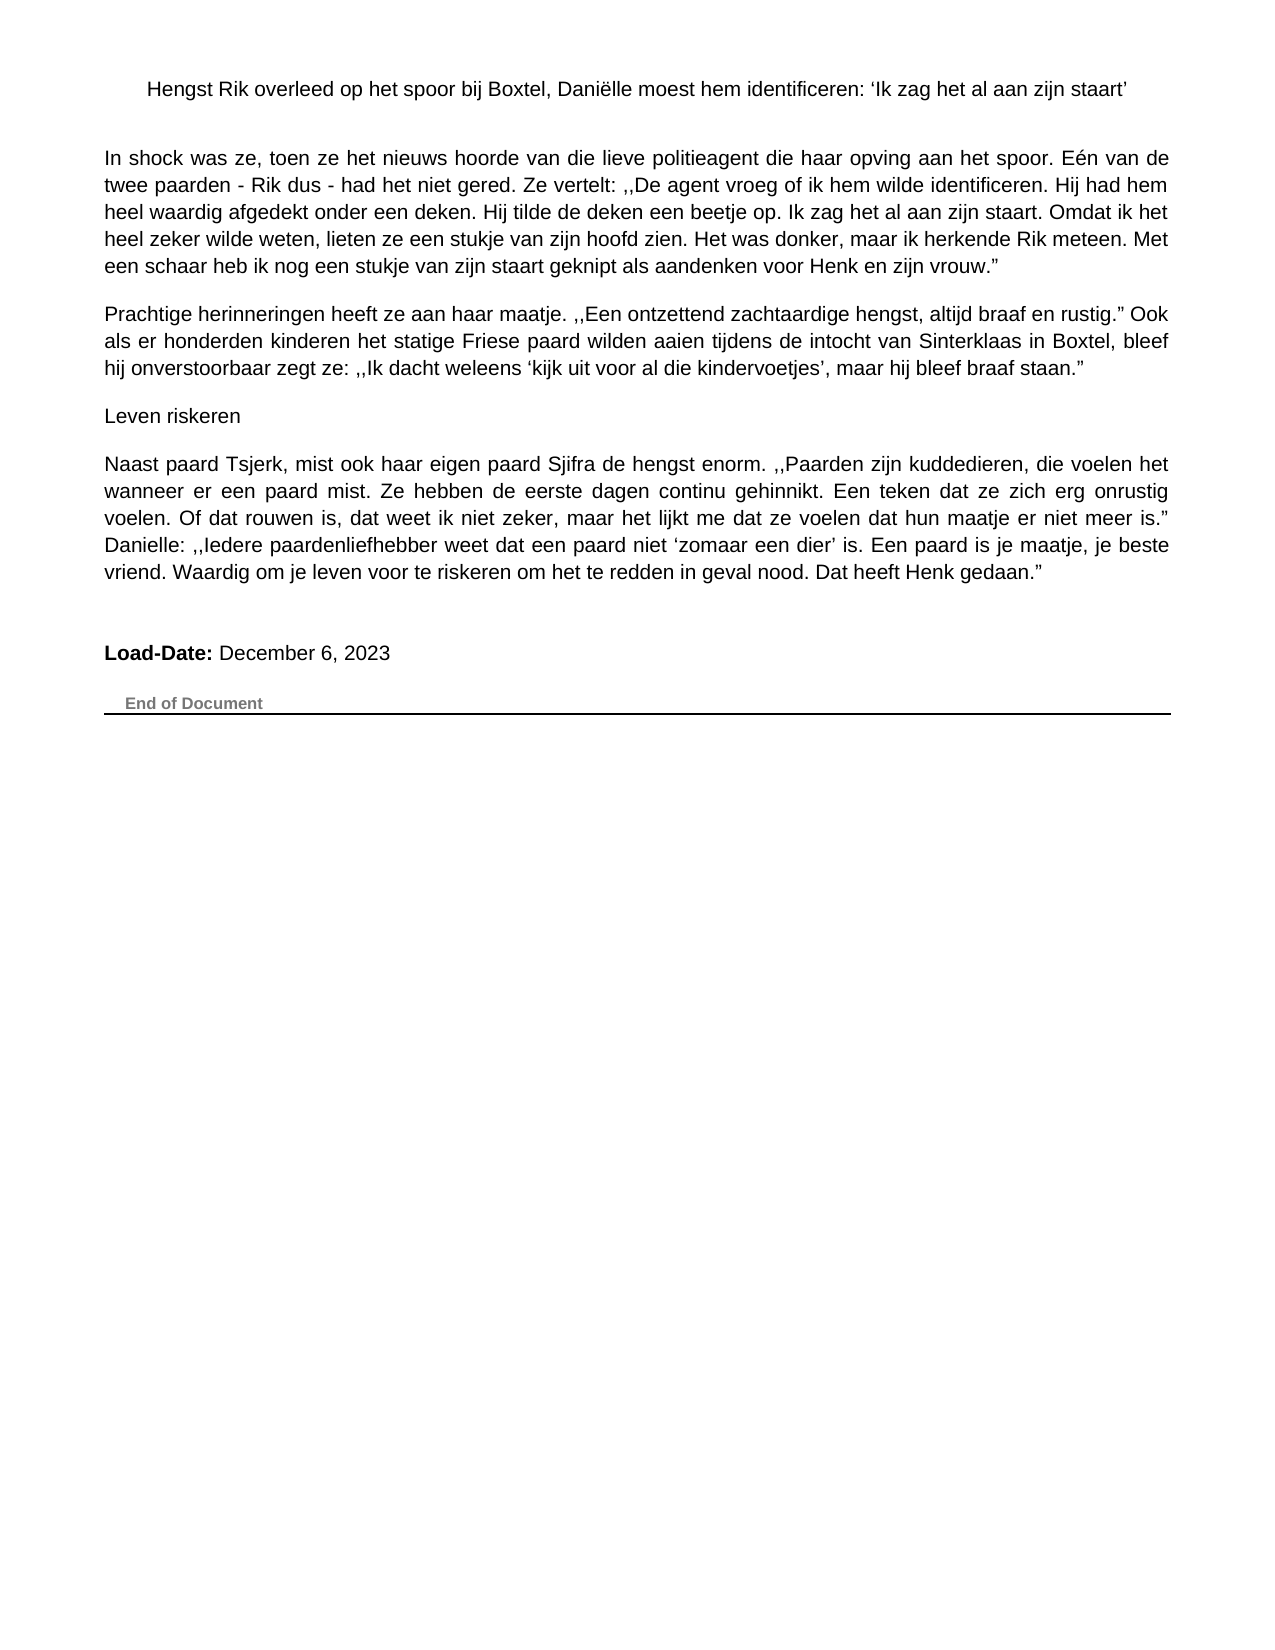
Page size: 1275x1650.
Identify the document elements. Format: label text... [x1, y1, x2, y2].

text Prachtige herinneringen heeft ze aan haar maatje. ,,Een ontzettend zachtaardige hengst, altijd braaf en rustig.” Ook als er honderden kinderen het statige Friese paard wilden aaien tijdens de intocht van Sinterklaas in Boxtel, bleef hij onverstoorbaar zegt ze: ,,Ik dacht weleens ‘kijk uit voor al die kindervoetjes’, maar hij bleef braaf staan.” [104, 298, 1171, 380]
text In shock was ze, toen ze het nieuws hoorde van die lieve politieagent die haar opving aan het spoor. Eén van de twee paarden - Rik dus - had het niet gered. Ze vertelt: ,,De agent vroeg of ik hem wilde identificeren. Hij had hem heel waardig afgedekt onder een deken. Hij tilde de deken een beetje op. Ik zag het al aan zijn staart. Omdat ik het heel zeker wilde weten, lieten ze een stukje van zijn hoofd zien. Het was donker, maar ik herkende Rik meteen. Met een schaar heb ik nog een stukje van zijn staart geknipt als aandenken voor Henk en zijn vrouw.” [104, 142, 1171, 278]
text Naast paard Tsjerk, mist ook haar eigen paard Sjifra de hengst enorm. ,,Paarden zijn kuddedieren, die voelen het wanneer er een paard mist. Ze hebben de eerste dagen continu gehinnikt. Een teken dat ze zich erg onrustig voelen. Of dat rouwen is, dat weet ik niet zeker, maar het lijkt me dat ze voelen dat hun maatje er niet meer is.” Danielle: ,,Iedere paardenliefhebber weet dat een paard niet ‘zomaar een dier’ is. Een paard is je maatje, je beste vriend. Waardig om je leven voor te riskeren om het te redden in geval nood. Dat heeft Henk gedaan.” [104, 448, 1171, 584]
text End of Document [125, 693, 1171, 713]
text Leven riskeren [104, 401, 1171, 428]
text Load-Date: December 6, 2023 [104, 609, 1171, 665]
